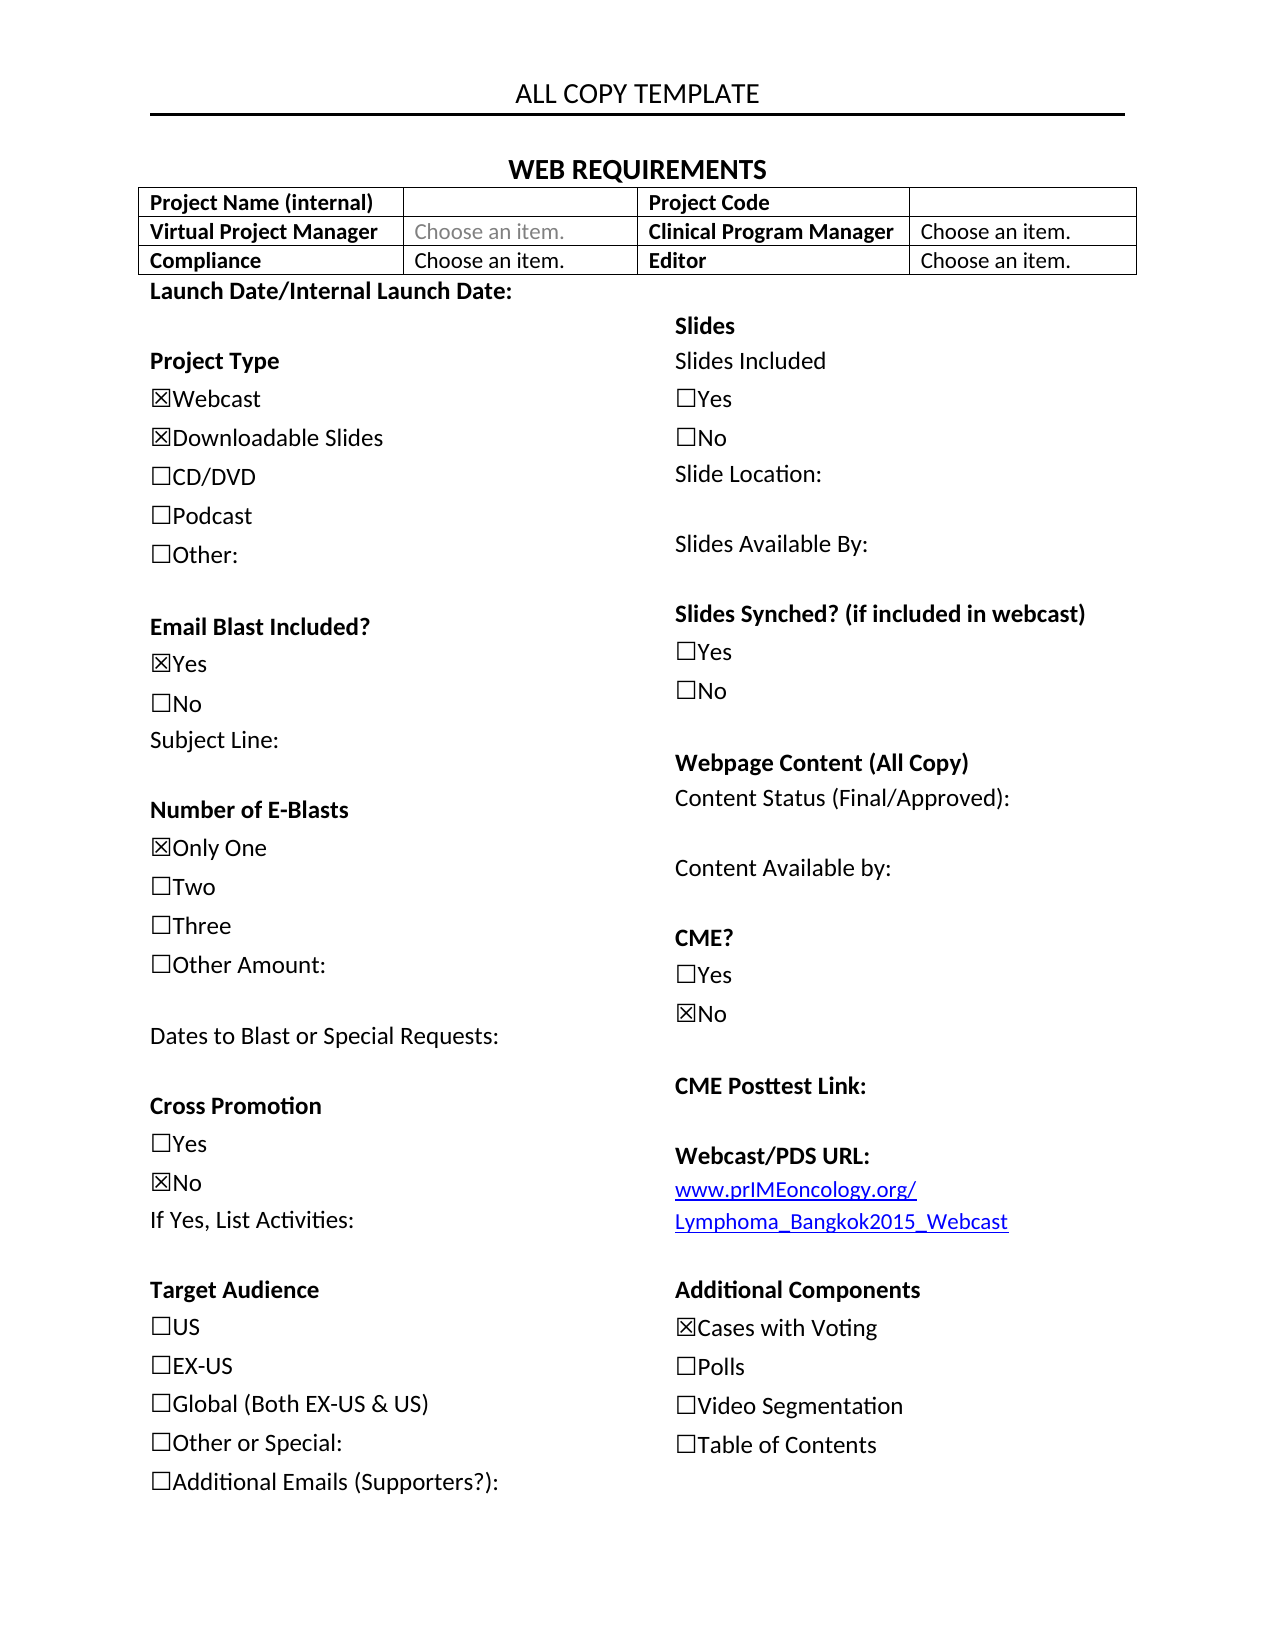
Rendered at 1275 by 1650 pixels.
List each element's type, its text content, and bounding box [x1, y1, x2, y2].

list No [150, 1165, 600, 1199]
list Content Status (Final/Approved): Content Available by: [675, 782, 1125, 882]
list Webcast [150, 380, 600, 414]
list Podcast [150, 498, 600, 532]
list If Yes, List Activities: [150, 1204, 600, 1234]
list Slide Location: [675, 459, 1200, 489]
list Slides Synched? (if included in webcast) [675, 599, 1125, 629]
list Two [150, 869, 600, 903]
list US EX-US Global (Both EX-US & US) Other or Special: [150, 1309, 600, 1458]
list Additional Emails (Supporters?): [150, 1464, 600, 1498]
list www.prIMEoncology.org/Lymphoma_Bangkok2015_Webcast [675, 1175, 1125, 1236]
list No [150, 685, 600, 719]
table_cell Clinical Program Manager [638, 217, 909, 245]
list Project Type [150, 345, 600, 376]
text WEB REQUIREMENTS [150, 151, 1125, 187]
table_header Project Name (internal) [139, 188, 403, 216]
list Launch Date/Internal Launch Date: [150, 275, 600, 306]
list No [675, 673, 1125, 707]
list Slides Available By: [675, 529, 1125, 559]
list Webpage Content (All Copy) [675, 747, 1125, 777]
list CD/DVD [150, 459, 600, 493]
list Number of E-Blasts [150, 794, 600, 825]
table_header [910, 188, 1136, 216]
table_cell Compliance [139, 246, 403, 274]
list Dates to Blast or Special Requests: [150, 1021, 600, 1051]
list Yes [675, 957, 1125, 991]
list Webcast/PDS URL: [675, 1140, 1125, 1171]
list No [675, 996, 1125, 1030]
table_header [404, 188, 637, 216]
list Cases with Voting [675, 1310, 1125, 1344]
table_header Project Code [638, 188, 909, 216]
table_cell [404, 217, 637, 245]
list Subject Line: [150, 724, 600, 755]
list Target Audience [150, 1274, 600, 1304]
list CME? [675, 922, 1125, 952]
list Slides [675, 310, 1125, 341]
list Yes [150, 1126, 600, 1159]
list Yes [150, 646, 600, 680]
list Downloadable Slides [150, 419, 600, 453]
list Three Other Amount: [150, 908, 600, 980]
list Table of Contents [675, 1427, 1125, 1461]
list No [675, 419, 1125, 453]
list Yes [675, 634, 1125, 668]
list Email Blast Included? [150, 611, 600, 642]
list Video Segmentation [675, 1388, 1125, 1422]
table_cell Virtual Project Manager [139, 217, 403, 245]
list Polls [675, 1349, 1125, 1383]
list Cross Promotion [150, 1091, 600, 1121]
list CME Posttest Link: [675, 1070, 1125, 1101]
list Only One [150, 829, 600, 863]
list Slides Included [675, 345, 1125, 376]
table_cell Editor [638, 246, 909, 274]
list Additional Components [675, 1275, 1125, 1305]
list Yes [675, 380, 1125, 414]
list Other: [150, 537, 600, 571]
